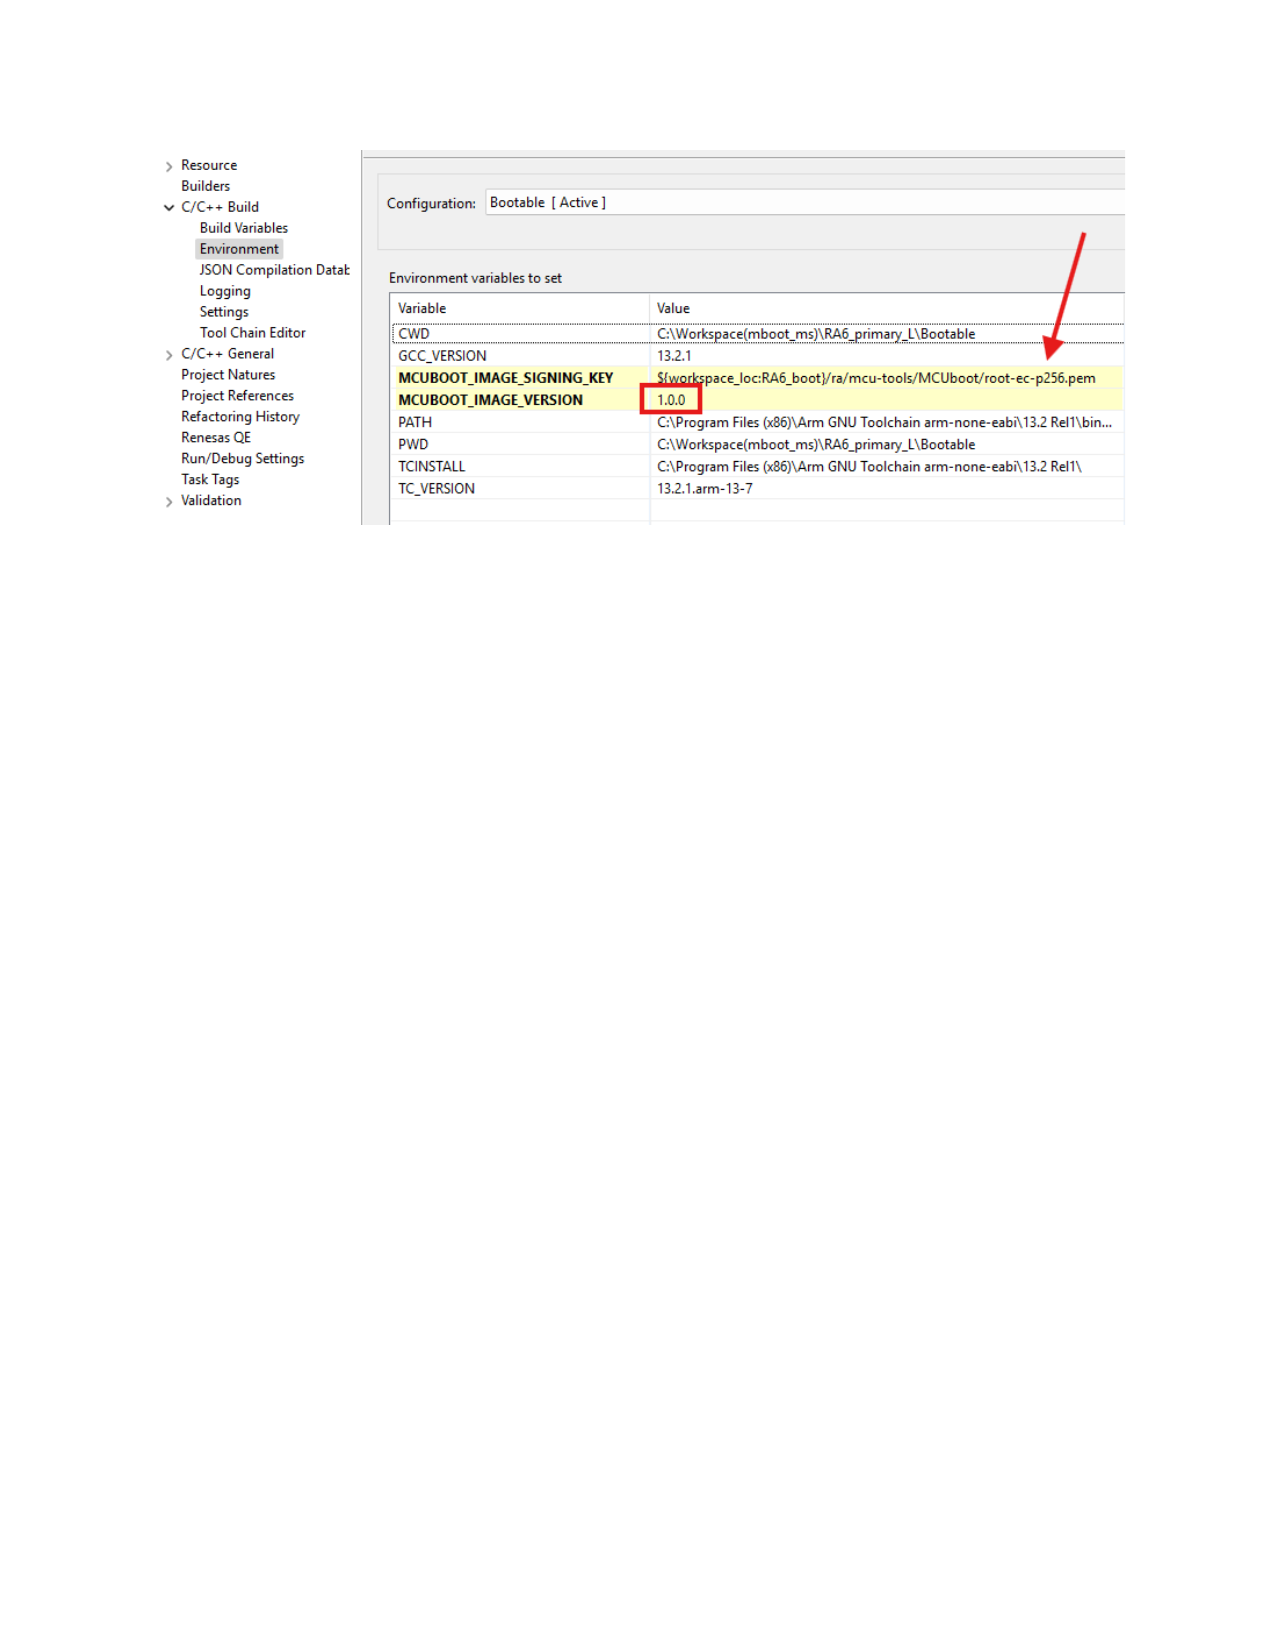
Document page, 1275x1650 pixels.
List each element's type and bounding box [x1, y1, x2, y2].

picture [150, 150, 1125, 525]
